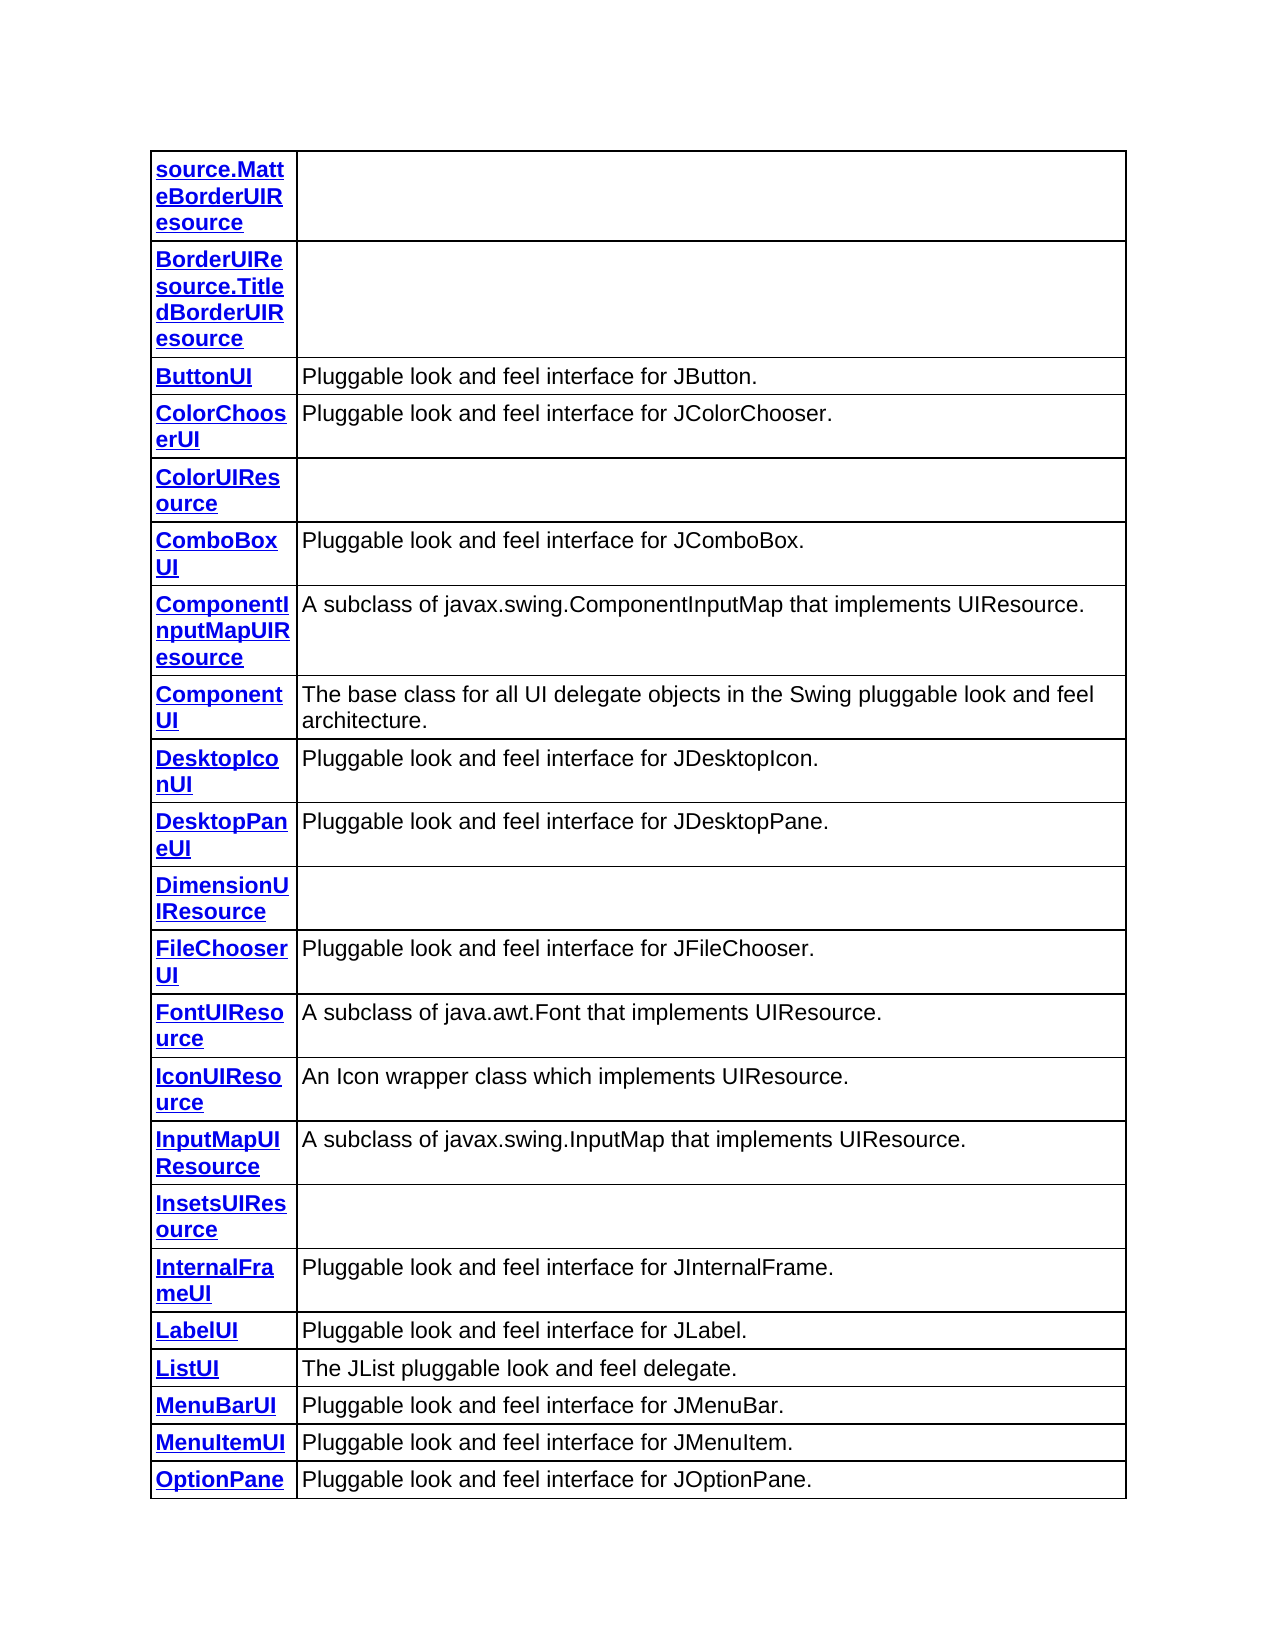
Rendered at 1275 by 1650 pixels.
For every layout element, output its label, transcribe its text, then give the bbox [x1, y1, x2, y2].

table_cell Pluggable look and feel interface for JMenuBar. [298, 1387, 1125, 1423]
table_cell [298, 242, 1125, 356]
table_cell DimensionUIResource [152, 867, 296, 929]
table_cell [152, 152, 296, 240]
table_cell ListUI [152, 1350, 296, 1386]
table_cell ComboBoxUI [152, 523, 296, 584]
table_cell A subclass of java.awt.Font that implements UIResource. [298, 995, 1125, 1056]
table_cell InputMapUIResource [152, 1122, 296, 1184]
table_cell InternalFrameUI [152, 1249, 296, 1311]
table_cell Pluggable look and feel interface for JDesktopPane. [298, 803, 1125, 866]
table_cell The JList pluggable look and feel delegate. [298, 1350, 1125, 1386]
table_cell ColorUIResource [152, 459, 296, 521]
table_cell InsetsUIResource [152, 1185, 296, 1247]
table_cell ColorChooserUI [152, 395, 296, 457]
table_cell A subclass of javax.swing.ComponentInputMap that implements UIResource. [298, 586, 1125, 674]
table_cell DesktopIconUI [152, 740, 296, 802]
table_cell An Icon wrapper class which implements UIResource. [298, 1058, 1125, 1120]
table_cell ButtonUI [152, 358, 296, 394]
table_cell FileChooserUI [152, 931, 296, 993]
table_cell [298, 867, 1125, 929]
table_cell MenuItemUI [152, 1425, 296, 1460]
table_cell The base class for all UI delegate objects in the Swing pluggable look and feel architecture. [298, 676, 1125, 738]
table_cell Pluggable look and feel interface for JMenuItem. [298, 1425, 1125, 1460]
table_cell Pluggable look and feel interface for JInternalFrame. [298, 1249, 1125, 1311]
table_cell A subclass of javax.swing.InputMap that implements UIResource. [298, 1122, 1125, 1184]
table_cell Pluggable look and feel interface for JFileChooser. [298, 931, 1125, 993]
table_cell Pluggable look and feel interface for JColorChooser. [298, 395, 1125, 457]
table_cell DesktopPaneUI [152, 803, 296, 866]
table_cell Pluggable look and feel interface for JComboBox. [298, 523, 1125, 584]
table_cell OptionPaneUI [152, 1462, 296, 1497]
table_cell [298, 459, 1125, 521]
table_cell LabelUI [152, 1313, 296, 1348]
table_cell ComponentInputMapUIResource [152, 586, 296, 674]
table_cell Pluggable look and feel interface for JDesktopIcon. [298, 740, 1125, 802]
table_cell [298, 152, 1125, 240]
table_cell Pluggable look and feel interface for JLabel. [298, 1313, 1125, 1348]
table_cell BorderUIResource.TitledBorderUIResource [152, 242, 296, 356]
table_cell ComponentUI [152, 676, 296, 738]
table_cell [298, 1185, 1125, 1247]
table_cell FontUIResource [152, 995, 296, 1056]
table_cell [298, 1462, 1125, 1497]
table_cell IconUIResource [152, 1058, 296, 1120]
table_cell Pluggable look and feel interface for JButton. [298, 358, 1125, 394]
table_cell MenuBarUI [152, 1387, 296, 1423]
